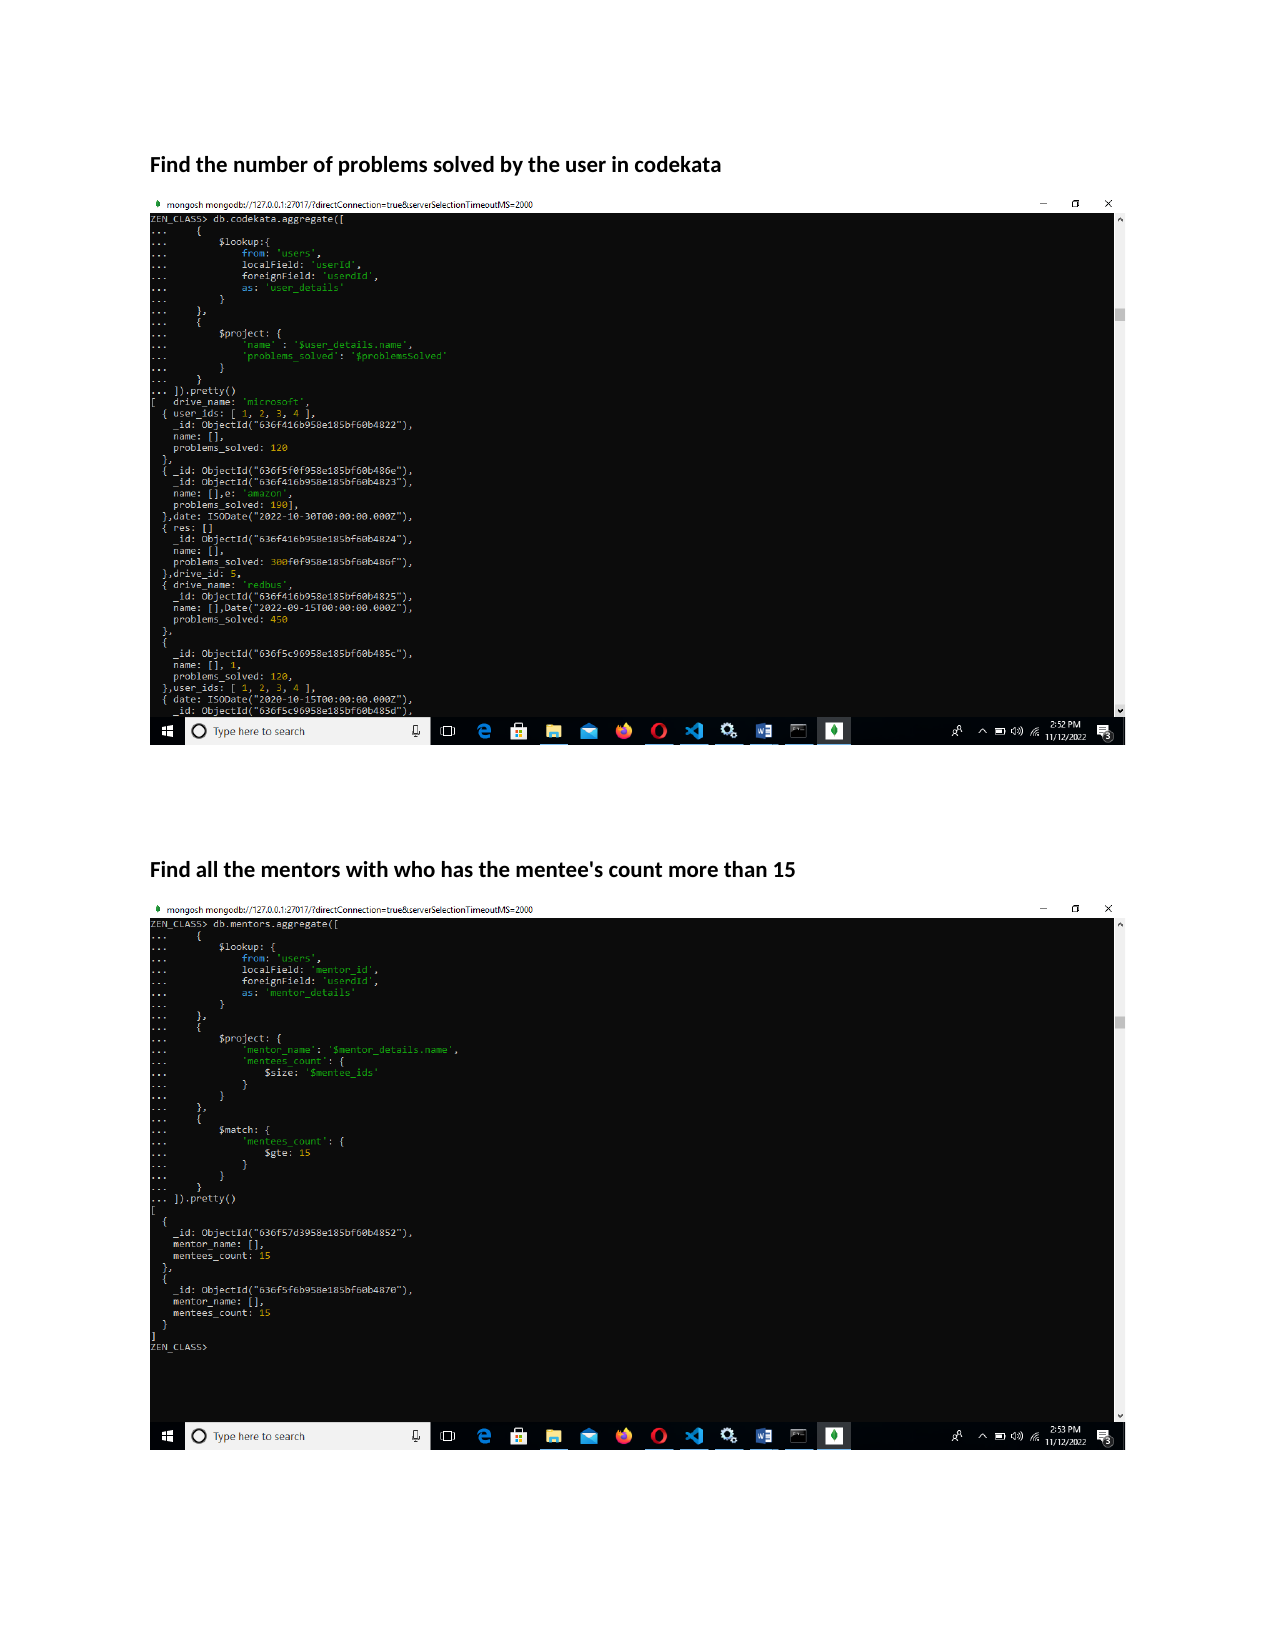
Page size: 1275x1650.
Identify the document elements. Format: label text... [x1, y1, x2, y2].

text Find the number of problems solved by the user in codekata [150, 150, 1125, 178]
text Find all the mentors with who has the mentee's count more than 15 [150, 856, 1125, 883]
picture [150, 901, 1125, 1450]
picture [150, 196, 1125, 745]
